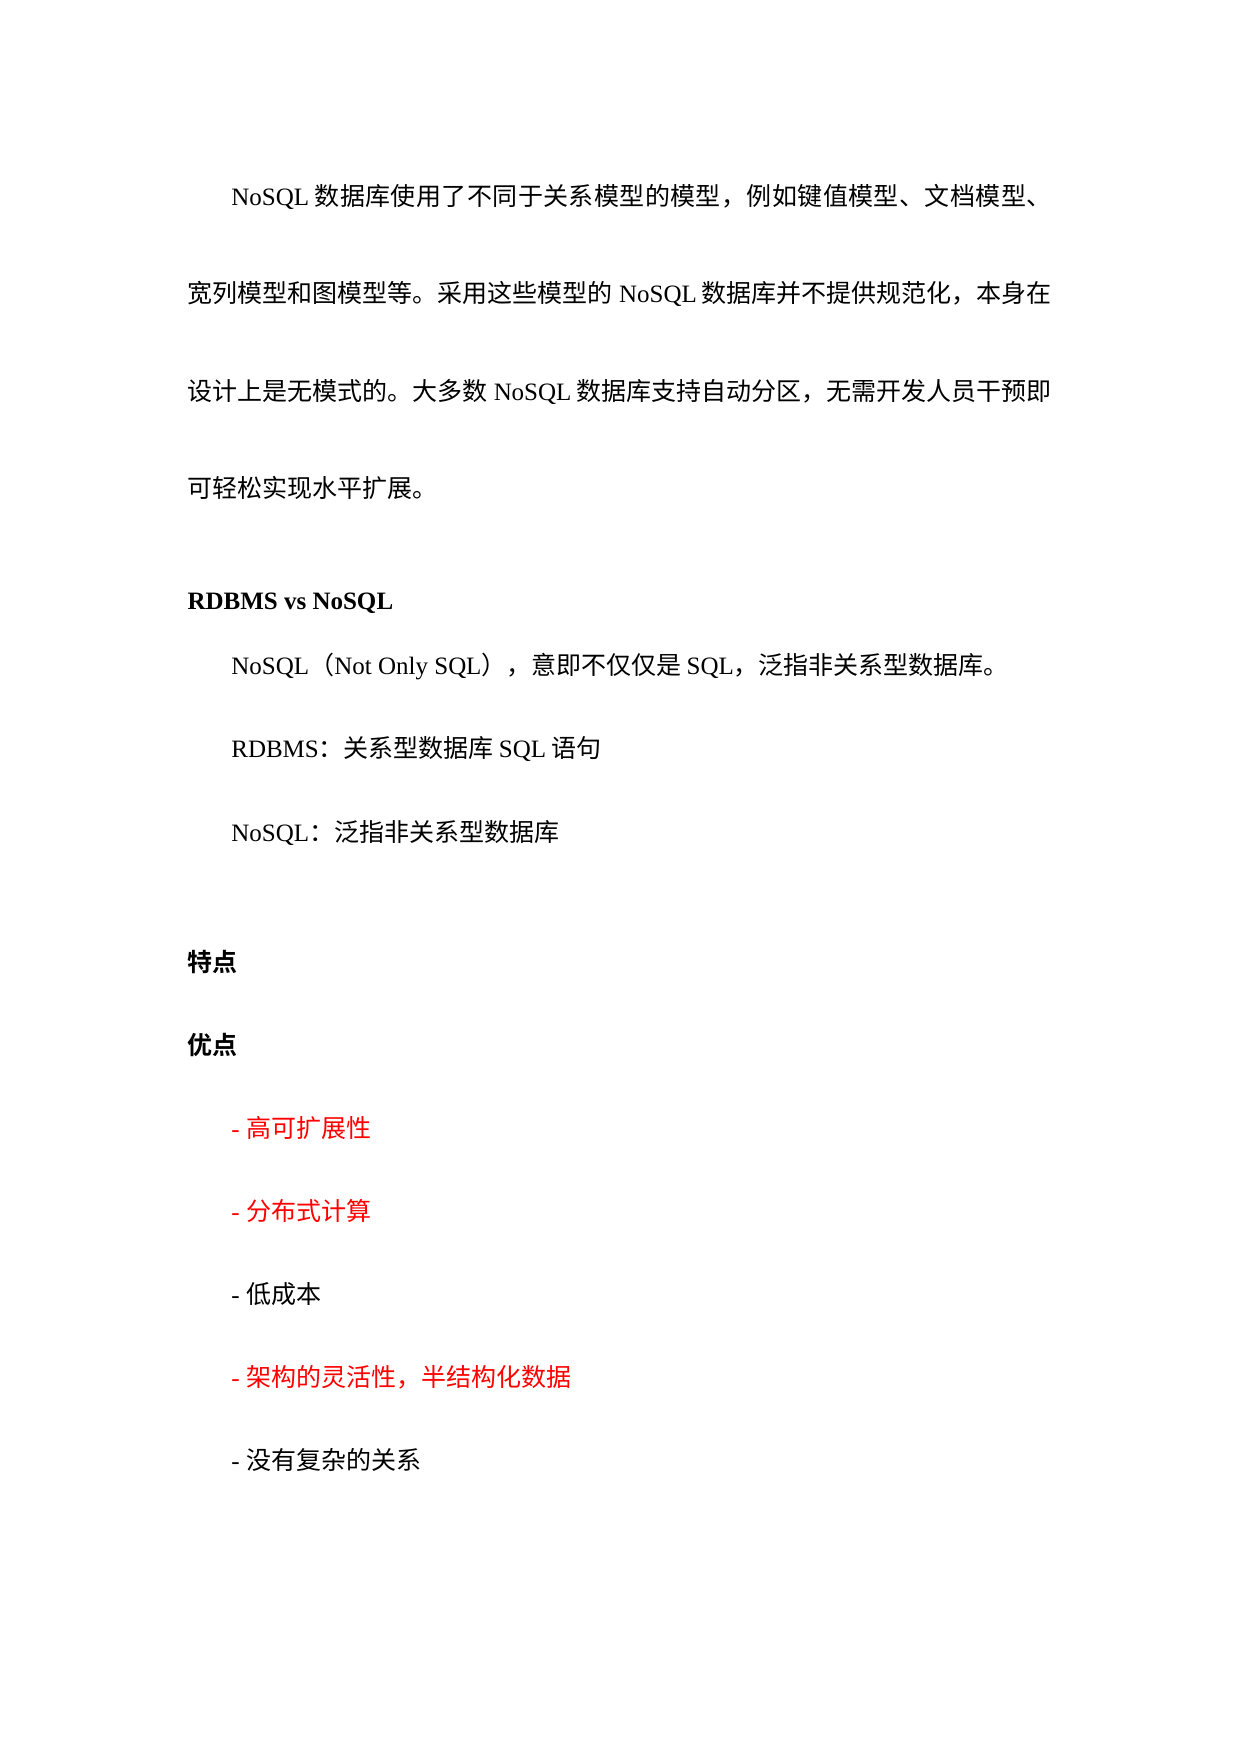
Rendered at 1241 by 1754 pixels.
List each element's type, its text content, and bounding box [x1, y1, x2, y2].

text - 没有复杂的关系 [187, 1426, 1053, 1491]
subtitle 优点 [187, 1011, 1053, 1076]
text - 架构的灵活性，半结构化数据 [187, 1343, 1053, 1408]
text - 高可扩展性 [187, 1094, 1053, 1159]
text - 分布式计算 [187, 1177, 1053, 1242]
text NoSQL：泛指非关系型数据库 [187, 798, 1053, 863]
text - 低成本 [187, 1260, 1053, 1325]
subtitle 特点 [187, 928, 1053, 993]
subtitle RDBMS vs NoSQL [187, 584, 1053, 617]
text RDBMS：关系型数据库SQL语句 [187, 714, 1053, 779]
text NoSQL（Not Only SQL），意即不仅仅是SQL，泛指非关系型数据库。 [187, 631, 1053, 696]
text NoSQL数据库使用了不同于关系模型的模型，例如键值模型、文档模型、宽列模型和图模型等。采用这些模型的NoSQL数据库并不提供规范化，本身在设计上是无模式的。大多数NoSQL数据库支持自动分区，无需开发人员干预即可轻松实现水平扩展。 [187, 162, 1053, 519]
